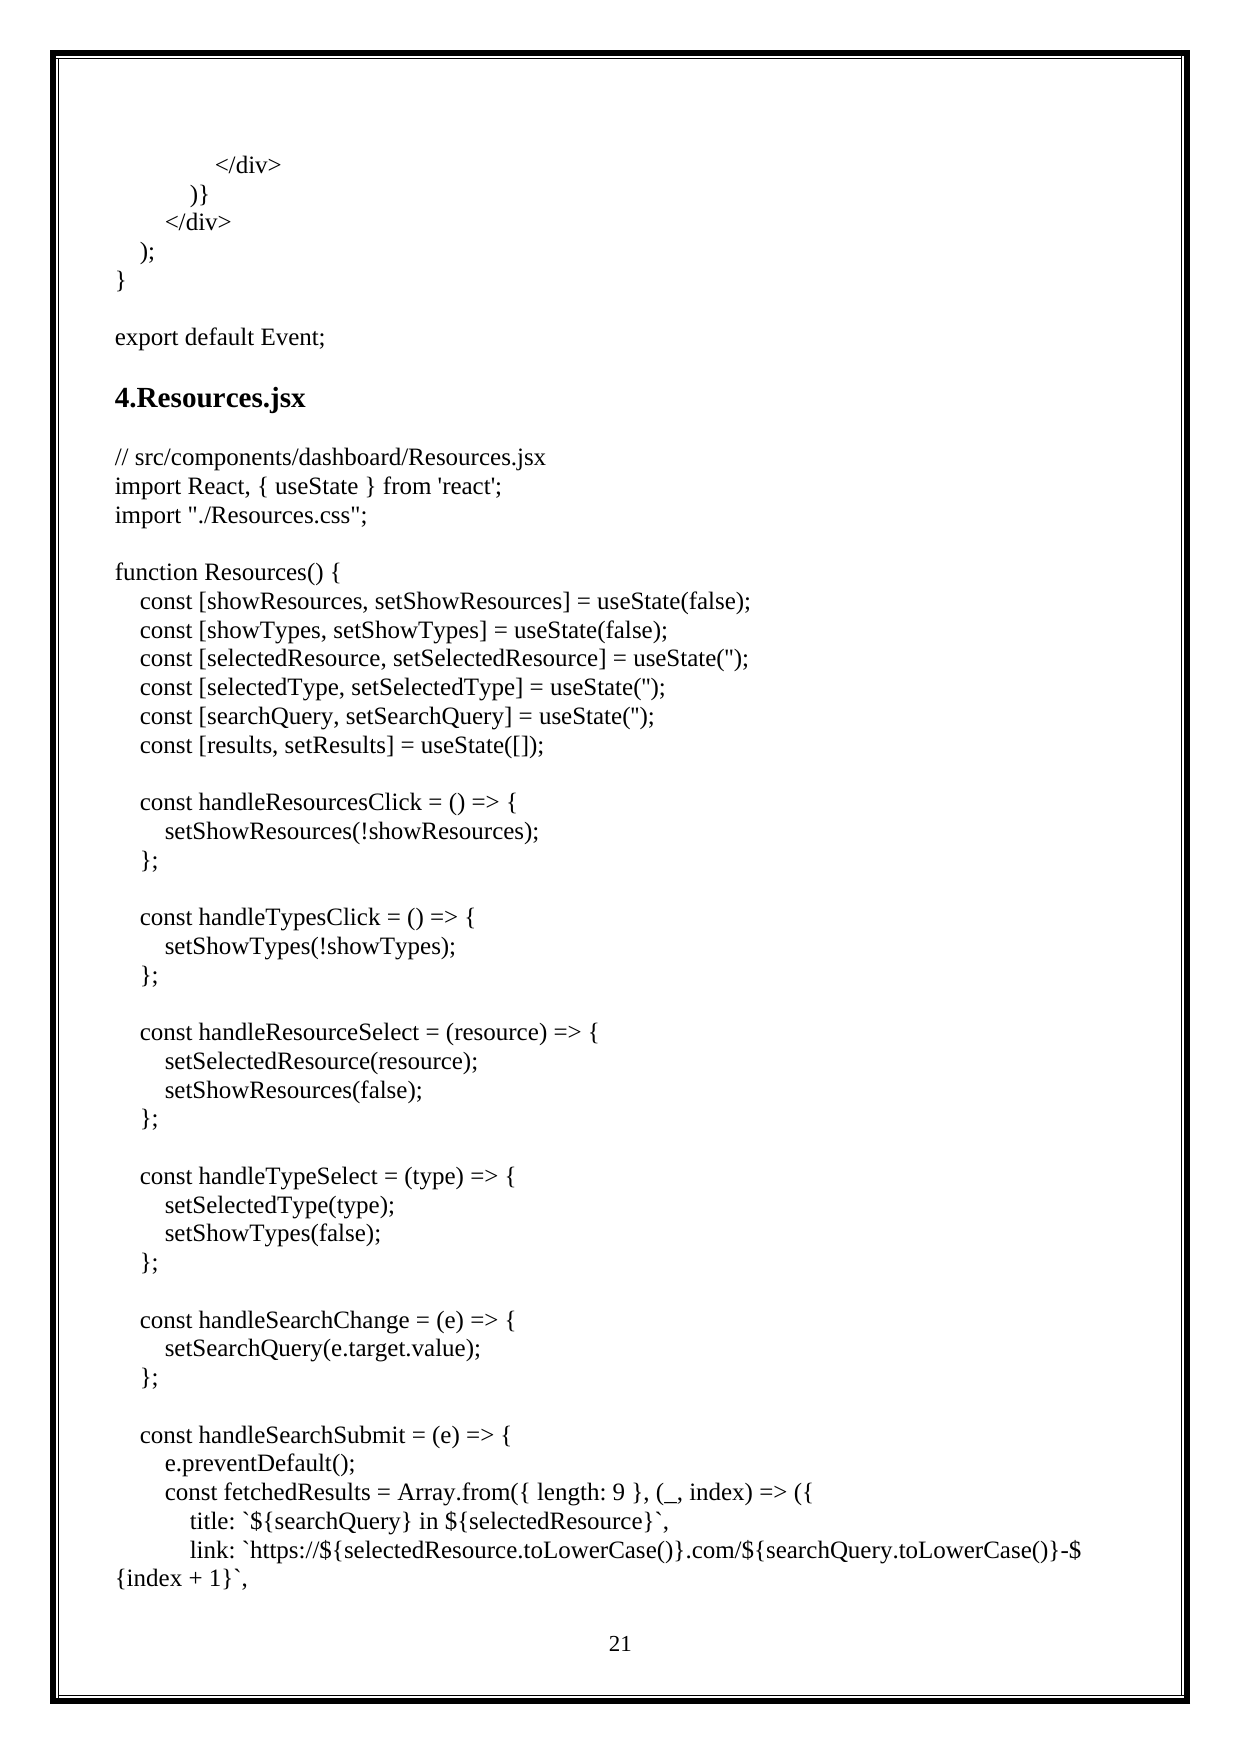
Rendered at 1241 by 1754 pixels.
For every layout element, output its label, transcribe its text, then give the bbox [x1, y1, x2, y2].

text const [showTypes, setShowTypes] = useState(false); [114, 615, 1090, 643]
text setShowResources(false); [114, 1075, 1090, 1103]
text setSearchQuery(e.target.value); [114, 1333, 1090, 1362]
text const handleResourcesClick = () => { [114, 787, 1090, 816]
text const handleTypesClick = () => { [114, 902, 1090, 931]
text import "./Resources.css"; [114, 500, 1090, 528]
text const [selectedResource, setSelectedResource] = useState(''); [114, 643, 1090, 672]
text const fetchedResults = Array.from({ length: 9 }, (_, index) => ({ [114, 1477, 1090, 1506]
text ); [114, 236, 1090, 265]
text )} [114, 179, 1090, 207]
text const [results, setResults] = useState([]); [114, 730, 1090, 758]
text const handleTypeSelect = (type) => { [114, 1161, 1090, 1190]
text const [searchQuery, setSearchQuery] = useState(''); [114, 701, 1090, 730]
text setSelectedResource(resource); [114, 1046, 1090, 1075]
text setShowResources(!showResources); [114, 816, 1090, 845]
text }; [114, 1103, 1090, 1132]
text setShowTypes(!showTypes); [114, 931, 1090, 960]
text // src/components/dashboard/Resources.jsx [114, 442, 1090, 471]
text } [114, 265, 1090, 294]
text title: `${searchQuery} in ${selectedResource}`, [114, 1506, 1090, 1535]
text const handleSearchSubmit = (e) => { [114, 1420, 1090, 1448]
text const handleSearchChange = (e) => { [114, 1305, 1090, 1333]
text }; [114, 845, 1090, 873]
text export default Event; [114, 322, 1090, 351]
text }; [114, 1247, 1090, 1276]
text const [showResources, setShowResources] = useState(false); [114, 586, 1090, 615]
text </div> [114, 150, 1090, 179]
text import React, { useState } from 'react'; [114, 471, 1090, 500]
text link: `https://${selectedResource.toLowerCase()}.com/${searchQuery.toLowerCase()}-${index + 1}`, [114, 1535, 1090, 1592]
text }; [114, 1362, 1090, 1391]
text const handleResourceSelect = (resource) => { [114, 1017, 1090, 1046]
text const [selectedType, setSelectedType] = useState(''); [114, 672, 1090, 701]
text function Resources() { [114, 557, 1090, 586]
text }; [114, 960, 1090, 988]
text 4.Resources.jsx [114, 380, 1090, 413]
text setShowTypes(false); [114, 1218, 1090, 1247]
text setSelectedType(type); [114, 1190, 1090, 1218]
text </div> [114, 207, 1090, 236]
text e.preventDefault(); [114, 1448, 1090, 1477]
